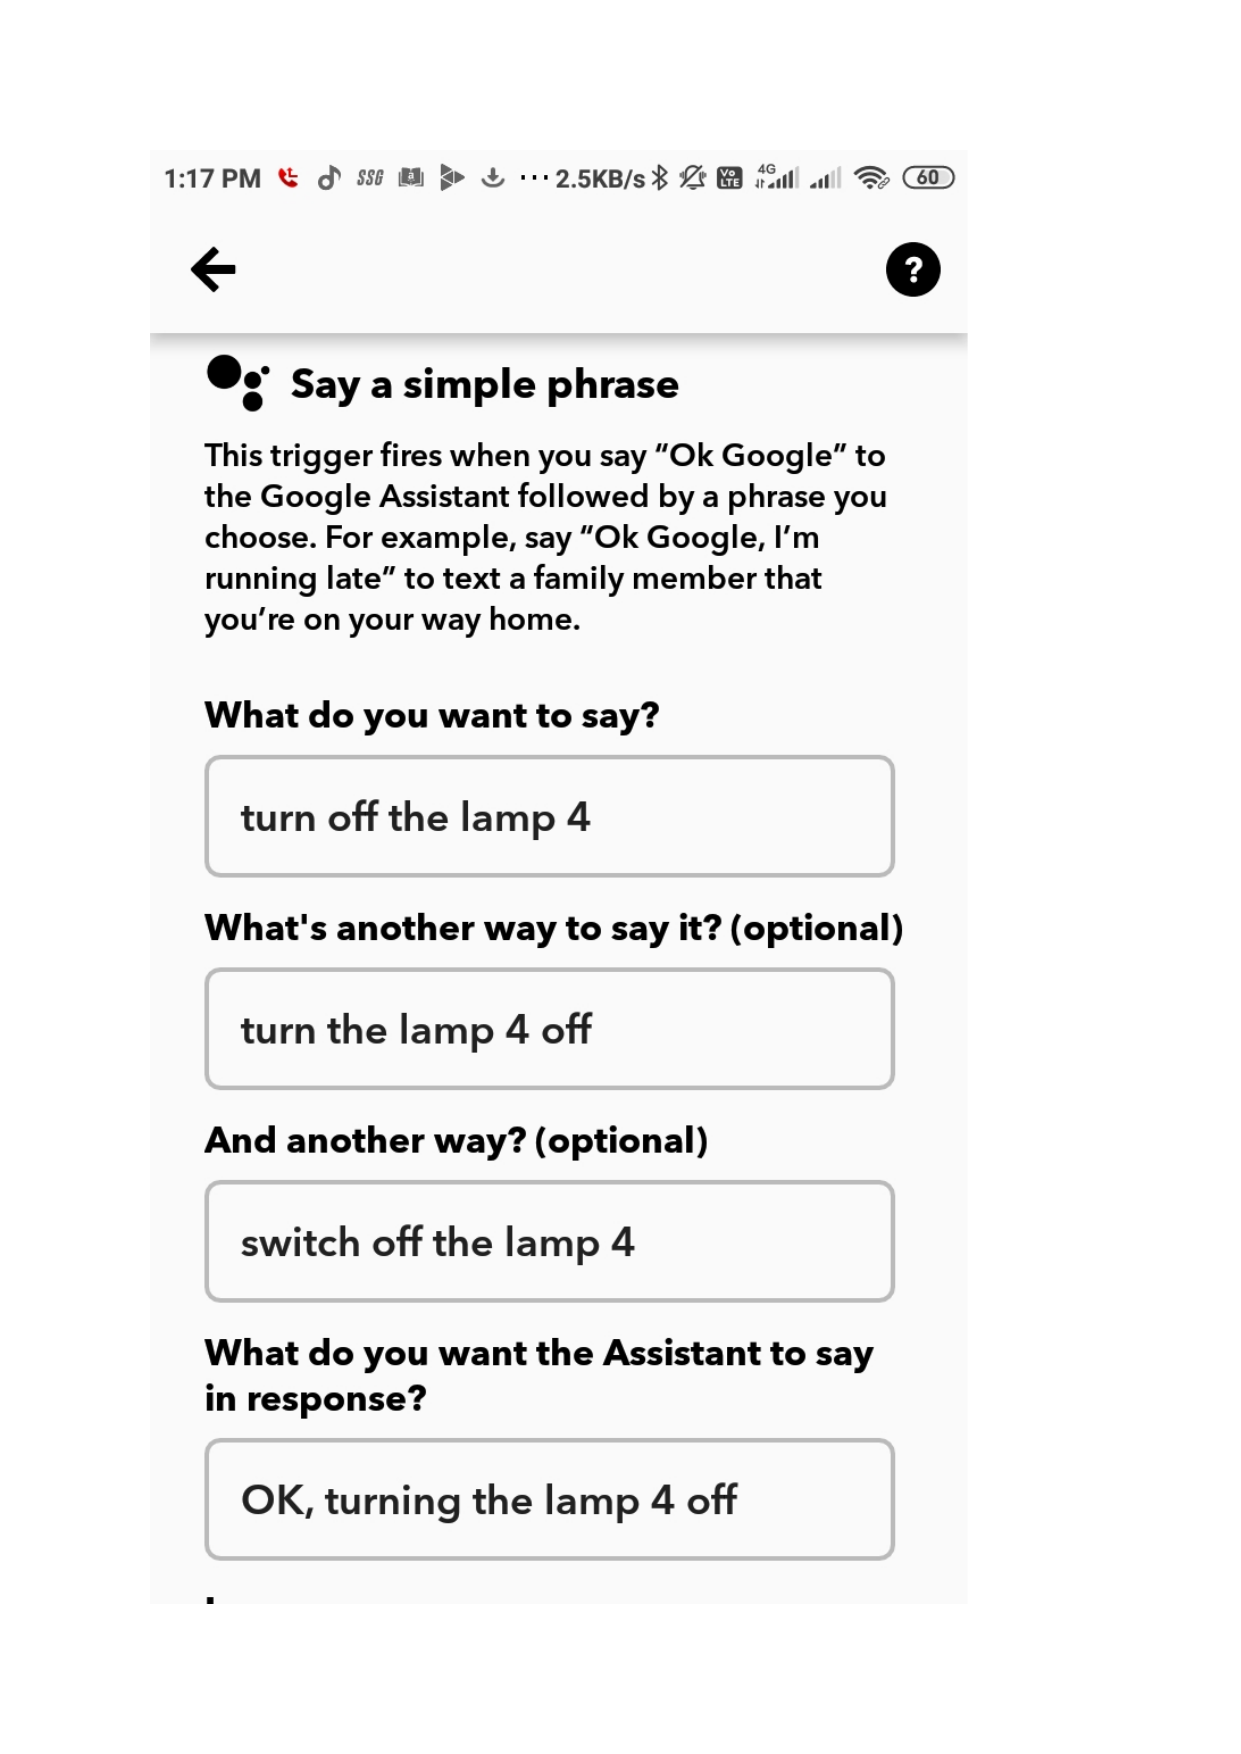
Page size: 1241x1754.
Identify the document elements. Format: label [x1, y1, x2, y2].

picture [150, 150, 968, 1604]
